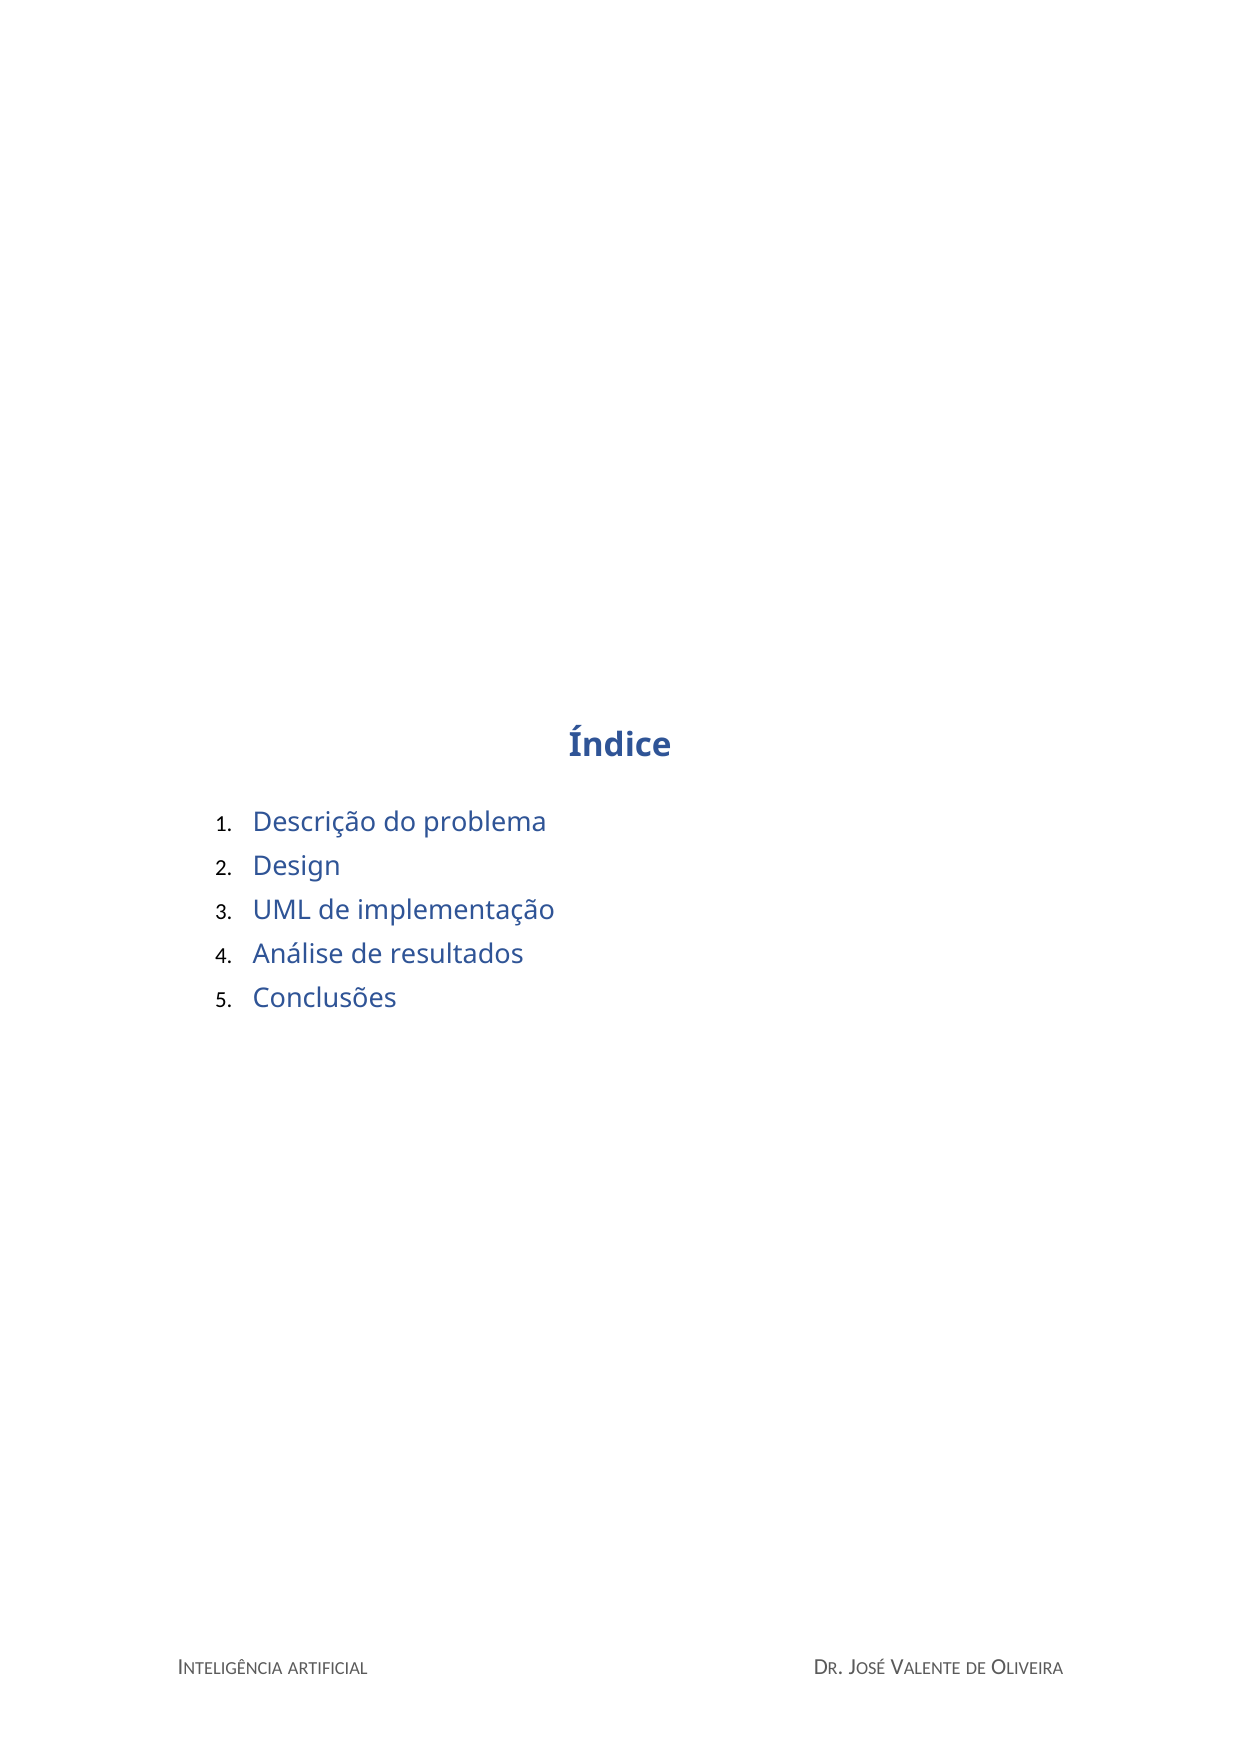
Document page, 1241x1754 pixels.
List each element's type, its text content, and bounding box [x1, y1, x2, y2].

subtitle Design [215, 846, 1063, 883]
subtitle Índice [177, 721, 1063, 767]
subtitle UML de implementação [215, 890, 1063, 927]
subtitle Descrição do problema [215, 802, 1063, 839]
subtitle Conclusões [215, 978, 1063, 1015]
subtitle Análise de resultados [215, 934, 1063, 971]
